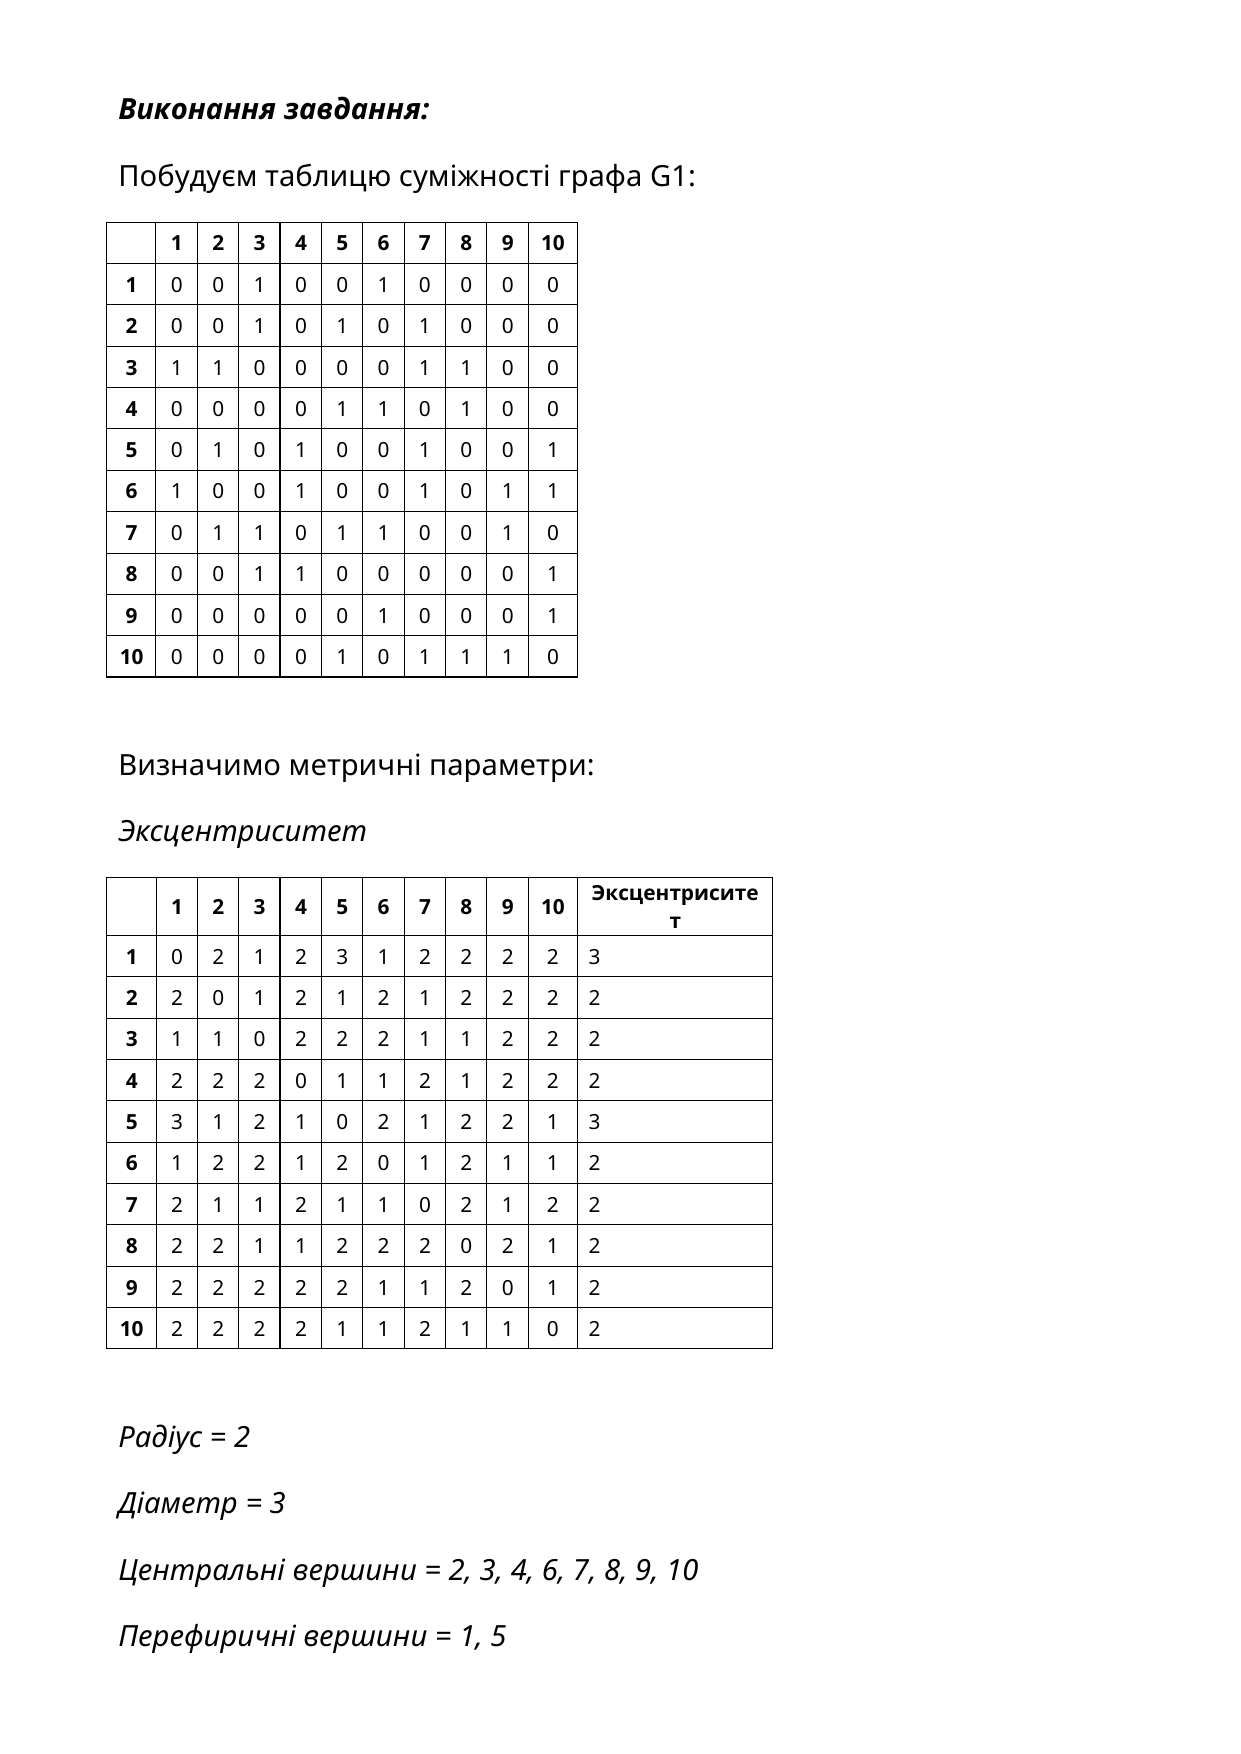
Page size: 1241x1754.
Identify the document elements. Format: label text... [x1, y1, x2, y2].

table_cell 1 [157, 1143, 197, 1183]
table_cell 1 [239, 936, 279, 976]
table_header 6 [363, 878, 404, 935]
text Визначимо метричні параметри: [118, 744, 1152, 784]
table_cell 6 [107, 471, 155, 511]
table_cell 1 [487, 636, 528, 676]
table_cell 1 [363, 1184, 404, 1224]
table_cell 0 [239, 471, 279, 511]
table_header 5 [322, 878, 362, 935]
table_cell 2 [405, 1060, 445, 1100]
table_cell 0 [156, 388, 197, 428]
table_header 9 [487, 223, 528, 263]
table_cell 2 [578, 1308, 772, 1348]
table_cell 1 [281, 429, 321, 470]
text Виконання завдання: [118, 89, 1152, 128]
table_header 7 [405, 223, 445, 263]
table_cell 1 [529, 1267, 577, 1307]
table_cell 1 [405, 1267, 445, 1307]
table_cell 0 [446, 429, 486, 470]
table_cell 0 [487, 554, 528, 594]
table_cell 0 [239, 388, 279, 428]
table_cell 0 [405, 512, 445, 552]
table_cell 0 [487, 595, 528, 635]
table_cell 2 [487, 1060, 528, 1100]
table_cell 2 [578, 1267, 772, 1307]
table_cell 0 [487, 429, 528, 470]
table_cell 0 [487, 264, 528, 304]
table_cell 0 [281, 305, 321, 346]
table_cell 1 [405, 1101, 445, 1142]
table_cell 1 [239, 1184, 279, 1224]
table_cell 0 [529, 388, 577, 428]
table_cell 2 [529, 1184, 577, 1224]
table_cell 8 [107, 554, 155, 594]
table_cell 0 [363, 636, 404, 676]
table_cell 1 [446, 1019, 486, 1059]
table_cell 1 [363, 595, 404, 635]
table_cell 1 [198, 512, 238, 552]
table_cell 1 [529, 1101, 577, 1142]
table_cell 0 [529, 347, 577, 387]
table_cell 2 [363, 1019, 404, 1059]
table_cell 2 [239, 1060, 279, 1100]
table_header 4 [281, 223, 321, 263]
table_cell 0 [156, 305, 197, 346]
table_cell 2 [157, 1308, 197, 1348]
table_cell 3 [578, 1101, 772, 1142]
table_cell 1 [363, 264, 404, 304]
table_cell 1 [363, 512, 404, 552]
table_cell 3 [107, 1019, 156, 1059]
table_cell 3 [107, 347, 155, 387]
text Діаметр = 3 [118, 1482, 1152, 1522]
table_cell 0 [529, 636, 577, 676]
table_cell 0 [281, 595, 321, 635]
table_cell 1 [363, 1060, 404, 1100]
table_cell 2 [198, 1267, 238, 1307]
table_header 7 [405, 878, 445, 935]
table_cell 2 [405, 1225, 445, 1266]
table_header 4 [281, 878, 321, 935]
table_cell 2 [446, 1143, 486, 1183]
table_cell 2 [529, 977, 577, 1017]
table_cell 0 [198, 305, 238, 346]
table_cell 0 [322, 471, 362, 511]
table_cell 2 [487, 1101, 528, 1142]
table_cell 0 [405, 595, 445, 635]
table_cell 1 [446, 1308, 486, 1348]
table_cell 0 [281, 388, 321, 428]
table_cell 1 [529, 429, 577, 470]
table_cell 1 [529, 1225, 577, 1266]
table_cell 1 [107, 264, 155, 304]
table_cell 7 [107, 1184, 156, 1224]
table_cell 1 [198, 1184, 238, 1224]
table_cell 0 [322, 1101, 362, 1142]
table_cell 2 [322, 1225, 362, 1266]
table_cell 1 [156, 471, 197, 511]
table_header 9 [487, 878, 528, 935]
table_cell 2 [198, 1225, 238, 1266]
table_cell 0 [487, 1267, 528, 1307]
table_cell 0 [405, 1184, 445, 1224]
table_header 6 [363, 223, 404, 263]
table_cell 2 [405, 1308, 445, 1348]
table_cell 2 [239, 1267, 279, 1307]
table_cell 2 [239, 1308, 279, 1348]
table_cell 1 [322, 977, 362, 1017]
table_cell 1 [281, 1101, 321, 1142]
table_cell 0 [239, 595, 279, 635]
table_cell 9 [107, 595, 155, 635]
table_cell 0 [198, 388, 238, 428]
table_cell 0 [487, 347, 528, 387]
table_cell 1 [239, 264, 279, 304]
table_cell 5 [107, 429, 155, 470]
table_cell 0 [198, 977, 238, 1017]
table_cell 6 [107, 1143, 156, 1183]
table_cell 0 [363, 305, 404, 346]
table_cell 2 [529, 1019, 577, 1059]
table_cell 2 [157, 977, 197, 1017]
table_cell 0 [156, 595, 197, 635]
table_cell 0 [281, 1060, 321, 1100]
table_cell 1 [405, 471, 445, 511]
table_cell 2 [239, 1143, 279, 1183]
table_cell 1 [487, 1143, 528, 1183]
table_cell 0 [446, 512, 486, 552]
table_cell 1 [281, 471, 321, 511]
table_cell 2 [578, 1184, 772, 1224]
table_cell 1 [405, 347, 445, 387]
table_cell 1 [322, 636, 362, 676]
table_cell 0 [322, 595, 362, 635]
table_cell 0 [239, 636, 279, 676]
table_header 3 [239, 878, 279, 935]
table_cell 2 [281, 1184, 321, 1224]
table_cell 8 [107, 1225, 156, 1266]
table_cell 0 [363, 1143, 404, 1183]
table_cell 0 [281, 264, 321, 304]
text Радіус = 2 [118, 1416, 1152, 1456]
table_cell 0 [487, 305, 528, 346]
table_cell 0 [405, 264, 445, 304]
table_cell 1 [322, 1308, 362, 1348]
table_cell 1 [446, 1060, 486, 1100]
table_header [107, 223, 155, 263]
table_cell 1 [446, 388, 486, 428]
table_cell 0 [198, 595, 238, 635]
table_cell 2 [405, 936, 445, 976]
table_cell 1 [363, 1308, 404, 1348]
table_cell 1 [322, 305, 362, 346]
table_cell 1 [405, 1019, 445, 1059]
table_cell 2 [487, 977, 528, 1017]
table_cell 1 [198, 429, 238, 470]
table_cell 0 [239, 429, 279, 470]
table_cell 2 [322, 1143, 362, 1183]
table_cell 2 [363, 1225, 404, 1266]
table_header 3 [239, 223, 279, 263]
table_cell 10 [107, 636, 155, 676]
table_cell 1 [405, 1143, 445, 1183]
table_cell 2 [446, 1101, 486, 1142]
table_cell 0 [446, 471, 486, 511]
table_cell 2 [446, 1267, 486, 1307]
table_cell 0 [446, 264, 486, 304]
table_header 2 [198, 223, 238, 263]
table_cell 2 [529, 936, 577, 976]
table_cell 0 [446, 1225, 486, 1266]
table_cell 2 [281, 1308, 321, 1348]
table_cell 0 [363, 554, 404, 594]
table_cell 1 [487, 512, 528, 552]
table_cell 2 [578, 1060, 772, 1100]
table_cell 0 [157, 936, 197, 976]
table_cell 1 [239, 554, 279, 594]
table_cell 2 [529, 1060, 577, 1100]
table_cell 2 [446, 977, 486, 1017]
table_cell 7 [107, 512, 155, 552]
table_cell 0 [156, 636, 197, 676]
table_cell 3 [578, 936, 772, 976]
text Перефиричні вершини = 1, 5 [118, 1615, 1152, 1655]
table_cell 0 [405, 554, 445, 594]
table_cell 1 [239, 977, 279, 1017]
table_cell 1 [363, 1267, 404, 1307]
table_cell 0 [239, 347, 279, 387]
table_cell 2 [198, 936, 238, 976]
table_cell 2 [578, 1143, 772, 1183]
table_cell 5 [107, 1101, 156, 1142]
table_cell 0 [322, 554, 362, 594]
table_cell 4 [107, 388, 155, 428]
table_cell 2 [578, 1225, 772, 1266]
table_cell 0 [239, 1019, 279, 1059]
table_cell 2 [107, 305, 155, 346]
table_cell 0 [446, 595, 486, 635]
table_cell 2 [281, 1019, 321, 1059]
table_cell 1 [405, 636, 445, 676]
table_cell 1 [405, 429, 445, 470]
table_cell 10 [107, 1308, 156, 1348]
table_cell 1 [405, 305, 445, 346]
table_cell 0 [198, 554, 238, 594]
table_cell 0 [529, 512, 577, 552]
table_cell 1 [405, 977, 445, 1017]
table_cell 2 [157, 1267, 197, 1307]
table_header 1 [156, 223, 197, 263]
table_header 5 [322, 223, 362, 263]
table_cell 2 [446, 1184, 486, 1224]
table_cell 0 [322, 264, 362, 304]
table_cell 2 [446, 936, 486, 976]
table_cell 0 [487, 388, 528, 428]
table_cell 3 [157, 1101, 197, 1142]
table_cell 1 [322, 512, 362, 552]
table_cell 0 [281, 347, 321, 387]
table_cell 0 [156, 429, 197, 470]
table_cell 2 [578, 1019, 772, 1059]
table_cell 1 [239, 1225, 279, 1266]
table_cell 0 [363, 347, 404, 387]
table_cell 1 [281, 1143, 321, 1183]
table_cell 0 [529, 264, 577, 304]
table_cell 0 [446, 305, 486, 346]
table_cell 2 [487, 936, 528, 976]
table_header 10 [529, 223, 577, 263]
table_cell 0 [281, 636, 321, 676]
table_cell 0 [156, 554, 197, 594]
table_cell 0 [363, 471, 404, 511]
table_cell 0 [198, 471, 238, 511]
table_cell 1 [157, 1019, 197, 1059]
table_header [107, 878, 156, 935]
table_cell 2 [281, 977, 321, 1017]
table_cell 1 [281, 554, 321, 594]
table_cell 1 [529, 595, 577, 635]
table_cell 2 [198, 1143, 238, 1183]
table_cell 0 [156, 512, 197, 552]
table_cell 1 [322, 388, 362, 428]
table_cell 1 [363, 388, 404, 428]
table_header 8 [446, 223, 486, 263]
table_cell 2 [487, 1225, 528, 1266]
table_cell 1 [239, 305, 279, 346]
table_cell 1 [363, 936, 404, 976]
table_cell 2 [157, 1184, 197, 1224]
table_cell 1 [487, 1184, 528, 1224]
table_cell 1 [107, 936, 156, 976]
table_cell 1 [529, 554, 577, 594]
table_cell 0 [156, 264, 197, 304]
table_cell 0 [529, 305, 577, 346]
table_cell 0 [405, 388, 445, 428]
table_cell 1 [529, 471, 577, 511]
table_cell 0 [198, 264, 238, 304]
table_cell 4 [107, 1060, 156, 1100]
table_header 8 [446, 878, 486, 935]
table_cell 1 [322, 1060, 362, 1100]
table_cell 2 [157, 1225, 197, 1266]
table_header 1 [157, 878, 197, 935]
table_cell 1 [487, 471, 528, 511]
table_cell 2 [198, 1308, 238, 1348]
table_cell 1 [198, 347, 238, 387]
table_cell 0 [322, 347, 362, 387]
table_cell 0 [322, 429, 362, 470]
table_cell 2 [322, 1019, 362, 1059]
table_cell 1 [156, 347, 197, 387]
table_cell 9 [107, 1267, 156, 1307]
table_cell 1 [239, 512, 279, 552]
table_cell 1 [446, 347, 486, 387]
table_cell 2 [363, 1101, 404, 1142]
table_cell 2 [239, 1101, 279, 1142]
table_cell 1 [198, 1019, 238, 1059]
table_header 10 [529, 878, 577, 935]
text Эксцентриситет [118, 810, 1152, 850]
table_cell 2 [578, 977, 772, 1017]
table_cell 0 [529, 1308, 577, 1348]
table_cell 2 [281, 1267, 321, 1307]
table_cell 2 [198, 1060, 238, 1100]
table_cell 0 [198, 636, 238, 676]
table_cell 2 [281, 936, 321, 976]
table_cell 1 [322, 1184, 362, 1224]
table_cell 1 [487, 1308, 528, 1348]
table_cell 2 [487, 1019, 528, 1059]
table_header 2 [198, 878, 238, 935]
table_cell 2 [322, 1267, 362, 1307]
table_cell 3 [322, 936, 362, 976]
table_cell 2 [107, 977, 156, 1017]
table_cell 1 [529, 1143, 577, 1183]
table_cell 1 [198, 1101, 238, 1142]
text Центральні вершини = 2, 3, 4, 6, 7, 8, 9, 10 [118, 1549, 1152, 1588]
table_cell 1 [281, 1225, 321, 1266]
table_cell 1 [446, 636, 486, 676]
table_cell 2 [157, 1060, 197, 1100]
text Побудуєм таблицю суміжності графа G1: [118, 155, 1152, 195]
table_cell 0 [281, 512, 321, 552]
table_cell 2 [363, 977, 404, 1017]
table_cell 0 [446, 554, 486, 594]
table_cell 0 [363, 429, 404, 470]
table_header Эксцентриситет [578, 878, 772, 935]
